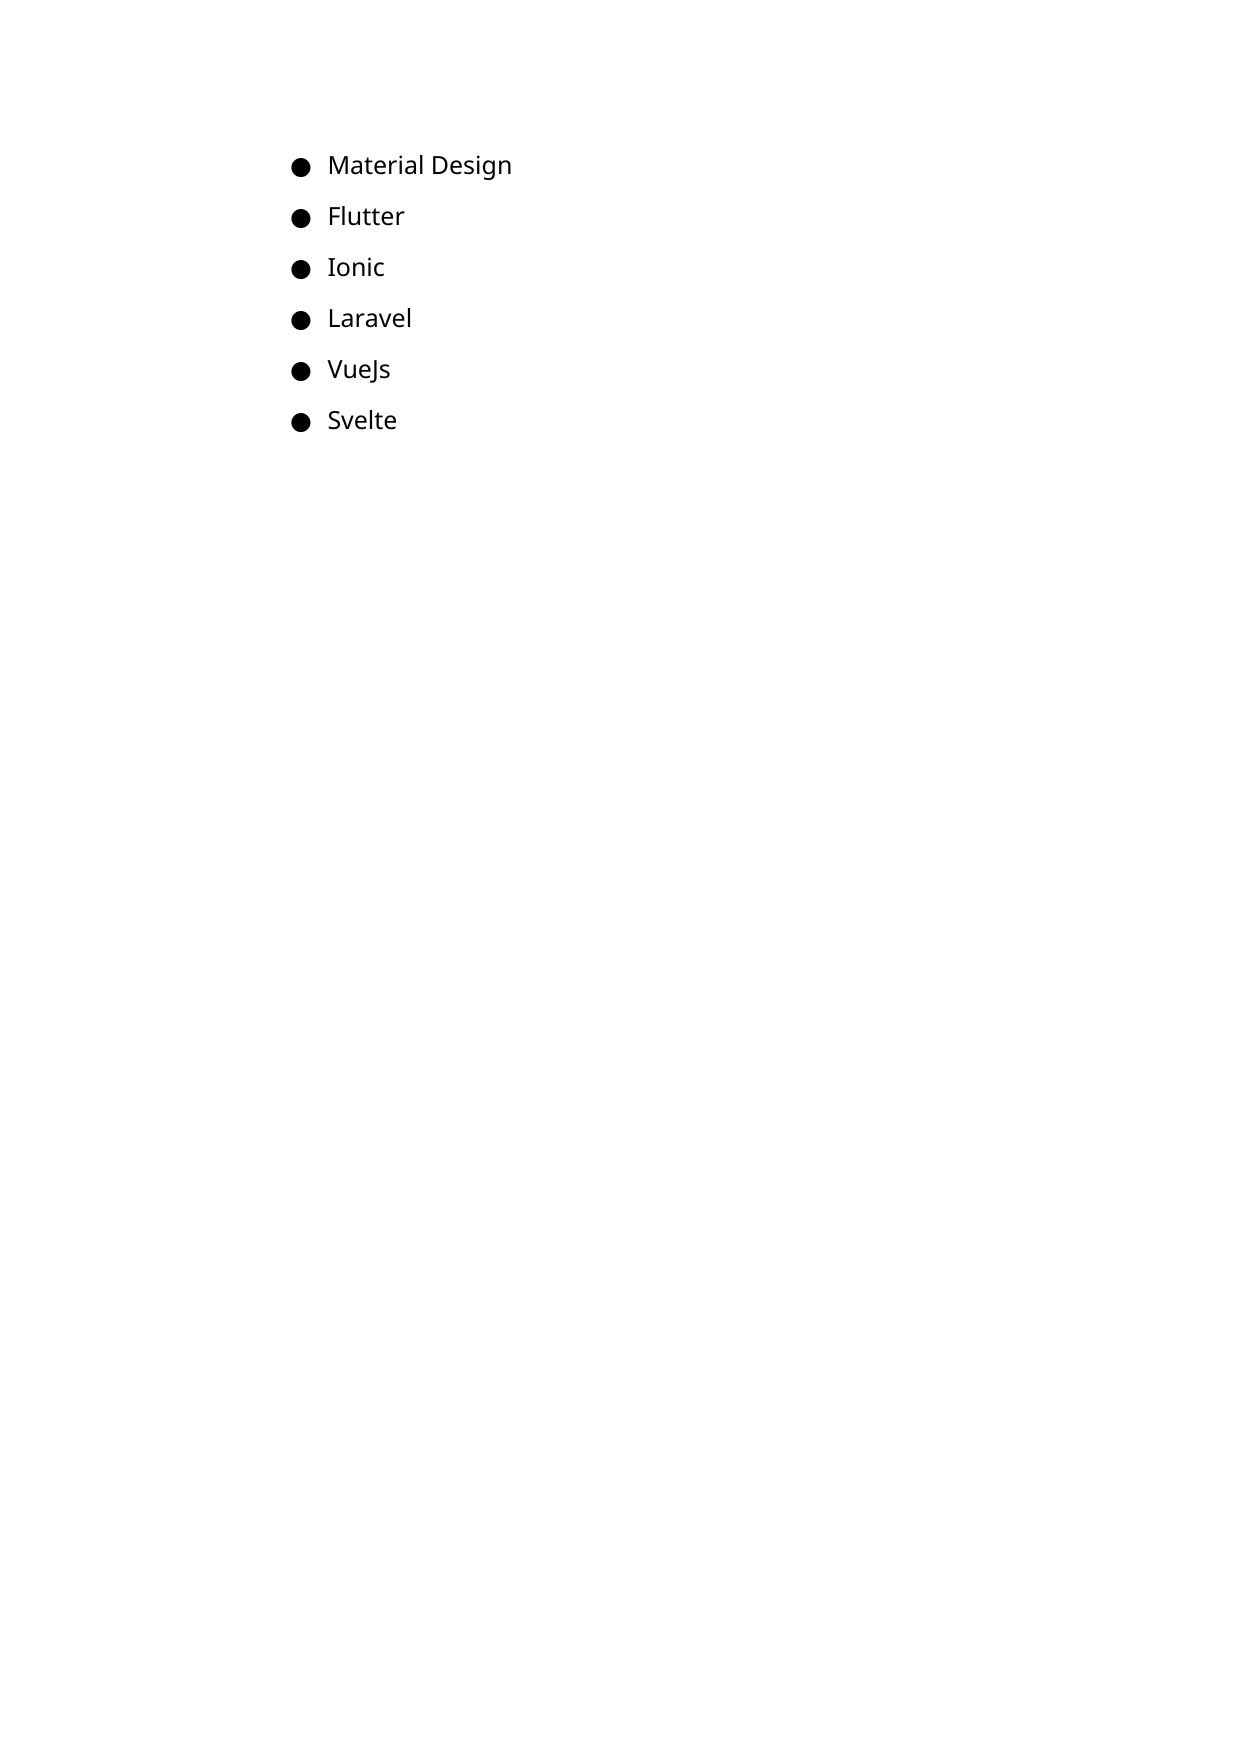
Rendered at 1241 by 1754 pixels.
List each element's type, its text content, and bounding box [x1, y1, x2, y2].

list Svelte [290, 403, 1063, 437]
list Flutter [290, 199, 1063, 233]
list Laravel [290, 301, 1063, 335]
list VueJs [290, 352, 1063, 386]
list Material Design [290, 148, 1063, 182]
list Ionic [290, 250, 1063, 284]
